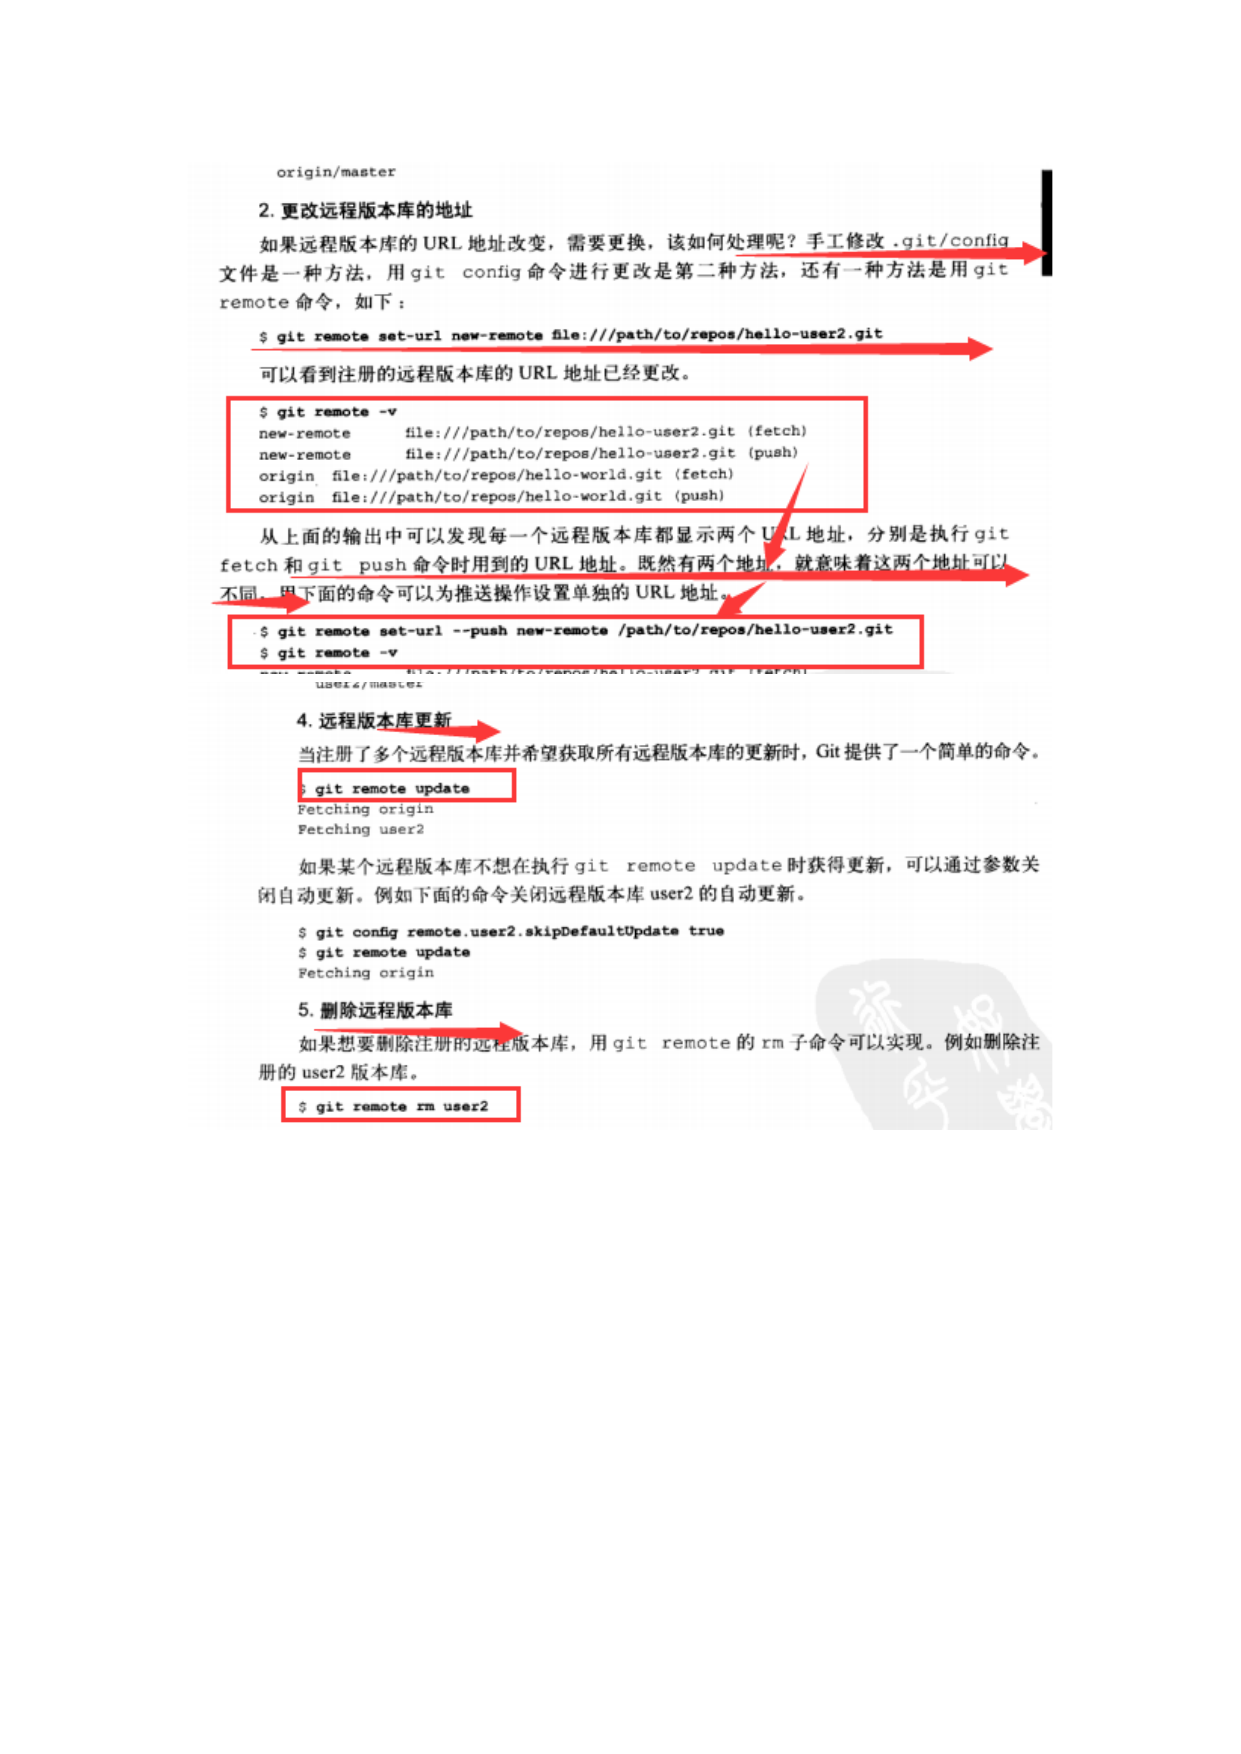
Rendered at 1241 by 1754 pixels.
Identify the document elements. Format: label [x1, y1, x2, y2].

picture [187, 162, 1053, 674]
picture [187, 682, 1053, 1130]
